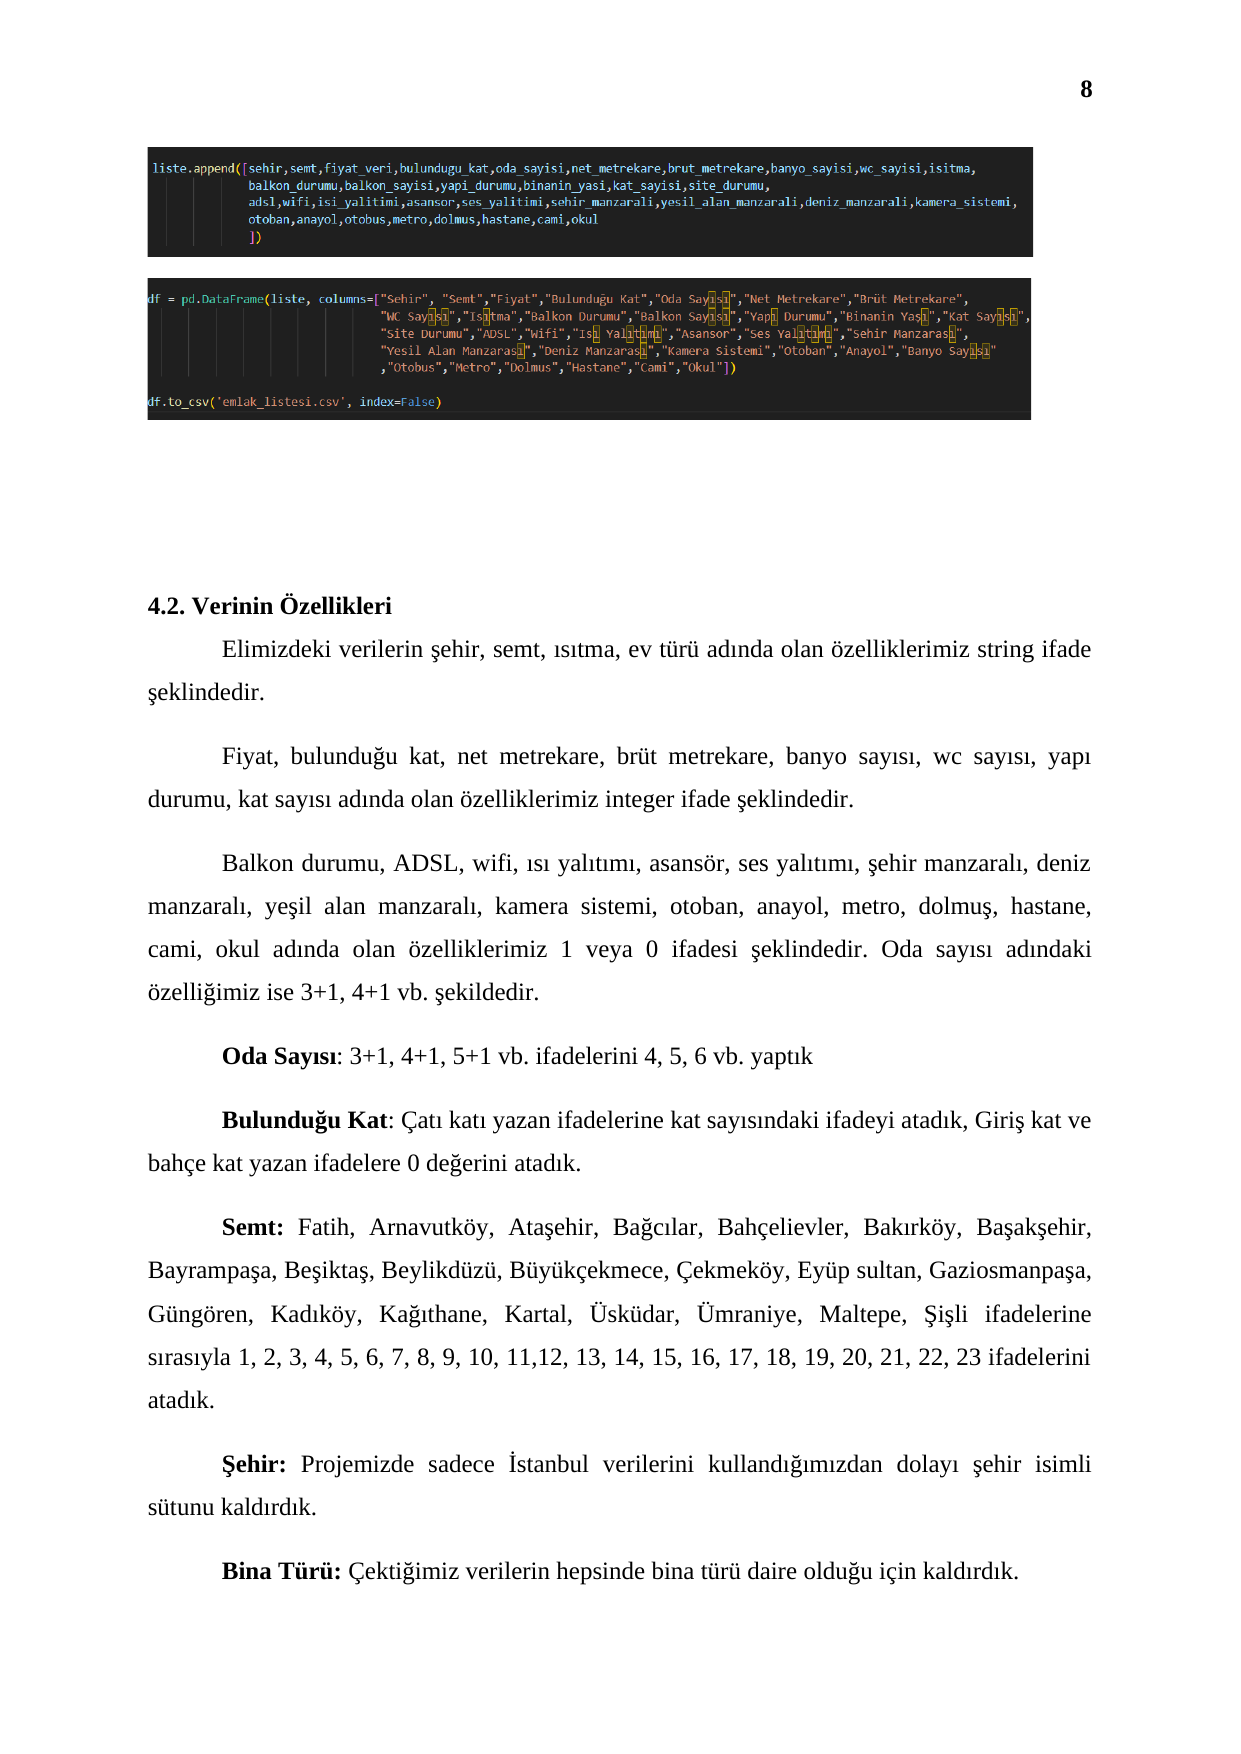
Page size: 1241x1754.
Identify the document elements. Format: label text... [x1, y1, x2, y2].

picture [147, 147, 1034, 257]
text Elimizdeki verilerin şehir, semt, ısıtma, ev türü adında olan özelliklerimiz string ifade şeklindedir. [148, 634, 1092, 706]
subtitle 4.2. Verinin Özellikleri [148, 591, 1092, 619]
text Bulunduğu Kat: Çatı katı yazan ifadelerine kat sayısındaki ifadeyi atadık, Giriş kat ve bahçe kat yazan ifadelere 0 değerini atadık. [148, 1105, 1092, 1177]
text Bina Türü: Çektiğimiz verilerin hepsinde bina türü daire olduğu için kaldırdık. [148, 1556, 1092, 1585]
text Balkon durumu, ADSL, wifi, ısı yalıtımı, asansör, ses yalıtımı, şehir manzaralı, deniz manzaralı, yeşil alan manzaralı, kamera sistemi, otoban, anayol, metro, dolmuş, hastane, cami, okul adında olan özelliklerimiz 1 veya 0 ifadesi şeklindedir. Oda sayısı adındaki özelliğimiz ise 3+1, 4+1 vb. şekildedir. [148, 848, 1092, 1006]
picture [147, 278, 1032, 420]
text Semt: Fatih, Arnavutköy, Ataşehir, Bağcılar, Bahçelievler, Bakırköy, Başakşehir, Bayrampaşa, Beşiktaş, Beylikdüzü, Büyükçekmece, Çekmeköy, Eyüp sultan, Gaziosmanpaşa, Güngören, Kadıköy, Kağıthane, Kartal, Üsküdar, Ümraniye, Maltepe, Şişli ifadelerine sırasıyla 1, 2, 3, 4, 5, 6, 7, 8, 9, 10, 11,12, 13, 14, 15, 16, 17, 18, 19, 20, 21, 22, 23 ifadelerini atadık. [148, 1212, 1092, 1414]
text Oda Sayısı: 3+1, 4+1, 5+1 vb. ifadelerini 4, 5, 6 vb. yaptık [148, 1041, 1092, 1070]
text Fiyat, bulunduğu kat, net metrekare, brüt metrekare, banyo sayısı, wc sayısı, yapı durumu, kat sayısı adında olan özelliklerimiz integer ifade şeklindedir. [148, 741, 1092, 813]
text Şehir: Projemizde sadece İstanbul verilerini kullandığımızdan dolayı şehir isimli sütunu kaldırdık. [148, 1449, 1092, 1521]
